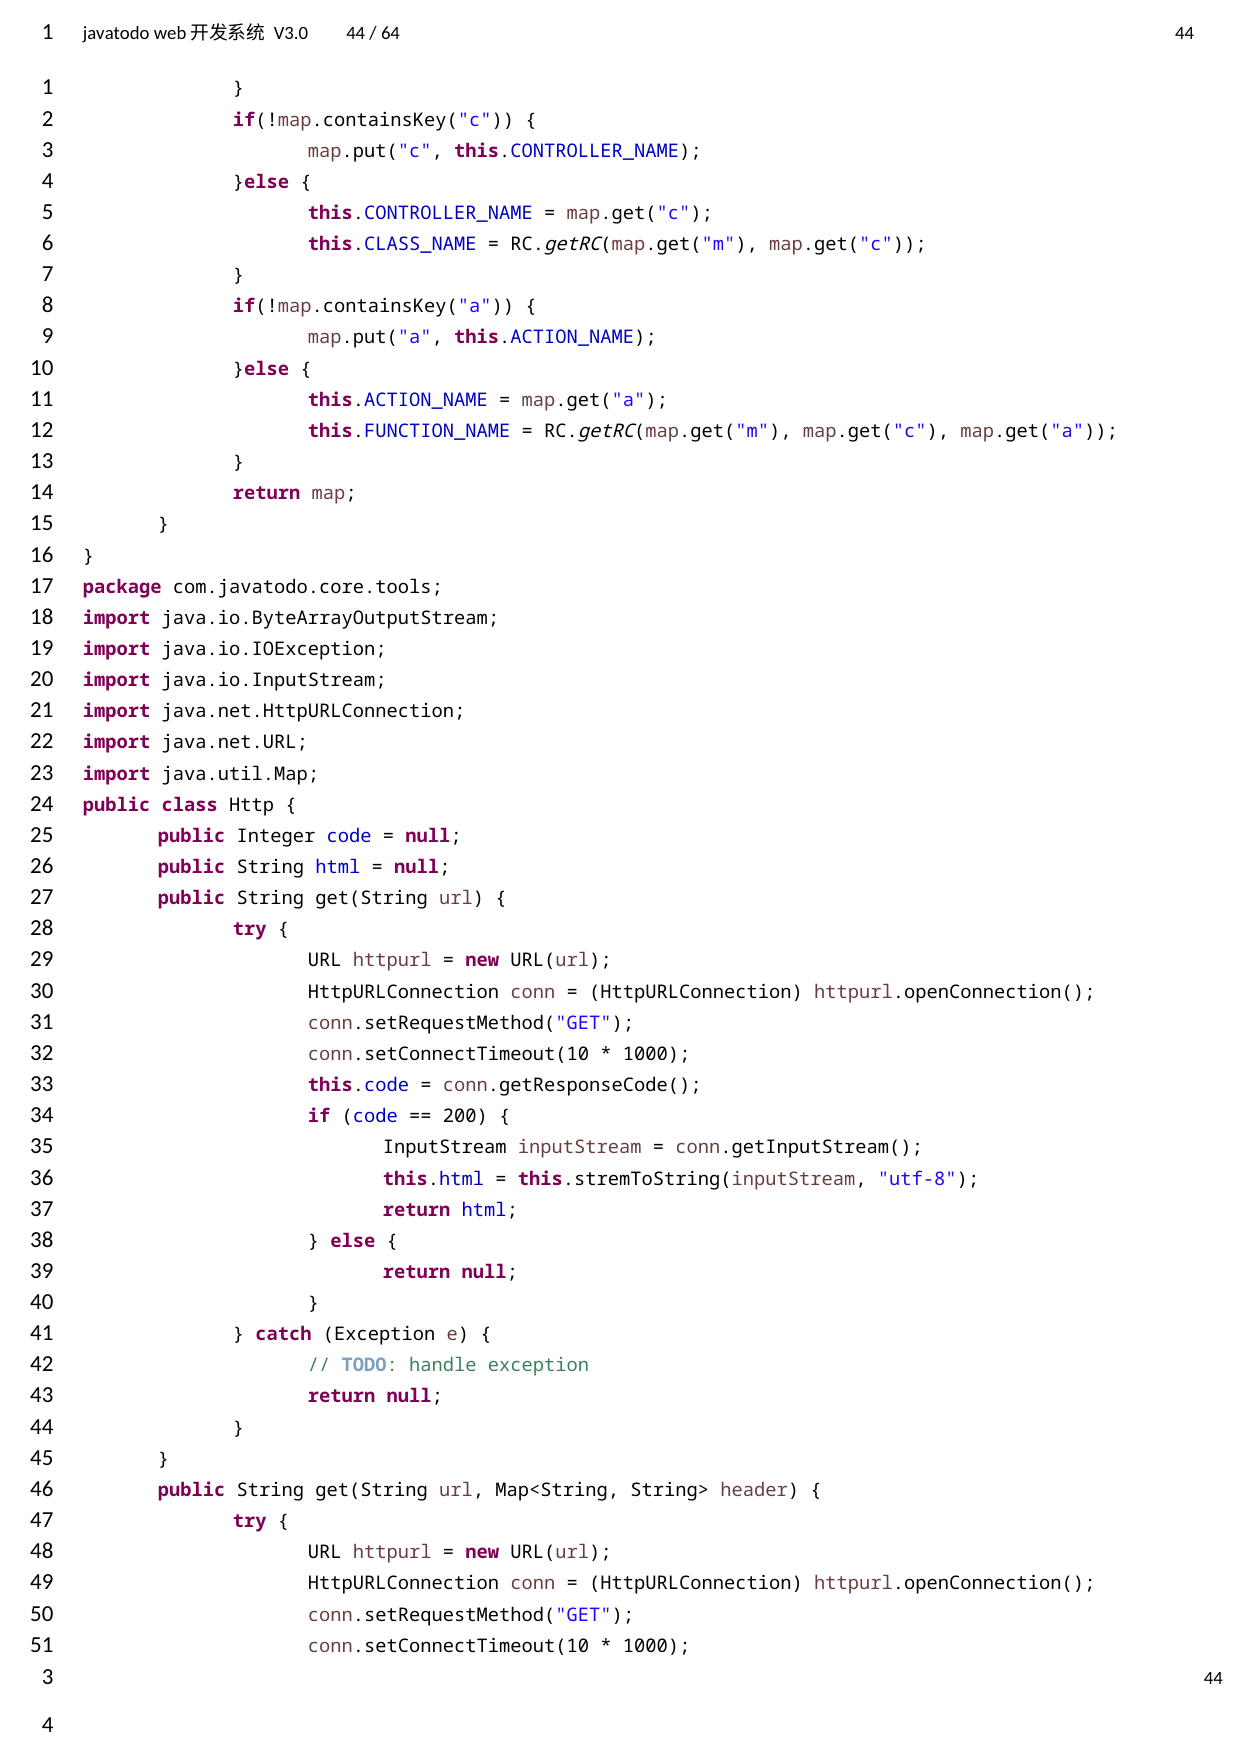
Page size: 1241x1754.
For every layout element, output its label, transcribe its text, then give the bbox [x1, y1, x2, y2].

text this.ACTION_NAME = map.get("a"); [83, 383, 1222, 414]
text try { [83, 1504, 1222, 1536]
text public class Http { [83, 788, 1222, 819]
text }else { [83, 165, 1222, 196]
text this.CONTROLLER_NAME = map.get("c"); [83, 196, 1222, 228]
text import java.io.ByteArrayOutputStream; [83, 601, 1222, 632]
text return null; [83, 1380, 1222, 1411]
text return null; [83, 1255, 1222, 1287]
text conn.setRequestMethod("GET"); [83, 1006, 1222, 1037]
text if (code == 200) { [83, 1100, 1222, 1131]
text InputStream inputStream = conn.getInputStream(); [83, 1131, 1222, 1162]
text if(!map.containsKey("a")) { [83, 290, 1222, 321]
text URL httpurl = new URL(url); [83, 1536, 1222, 1567]
text HttpURLConnection conn = (HttpURLConnection) httpurl.openConnection(); [83, 1567, 1222, 1598]
text } [83, 446, 1222, 477]
text import java.net.URL; [83, 726, 1222, 757]
text import java.io.IOException; [83, 632, 1222, 664]
text return map; [83, 477, 1222, 508]
text package com.javatodo.core.tools; [83, 570, 1222, 601]
text public String html = null; [83, 851, 1222, 882]
text }else { [83, 352, 1222, 383]
text } catch (Exception e) { [83, 1318, 1222, 1349]
text try { [83, 913, 1222, 944]
text } [83, 508, 1222, 539]
text this.code = conn.getResponseCode(); [83, 1068, 1222, 1100]
text } else { [83, 1224, 1222, 1255]
text map.put("c", this.CONTROLLER_NAME); [83, 134, 1222, 165]
text public Integer code = null; [83, 819, 1222, 851]
text } [83, 1287, 1222, 1318]
text import java.net.HttpURLConnection; [83, 695, 1222, 726]
text HttpURLConnection conn = (HttpURLConnection) httpurl.openConnection(); [83, 975, 1222, 1006]
text import java.io.InputStream; [83, 664, 1222, 695]
text if(!map.containsKey("c")) { [83, 103, 1222, 134]
text public String get(String url, Map<String, String> header) { [83, 1473, 1222, 1504]
text } [83, 1442, 1222, 1473]
text this.html = this.stremToString(inputStream, "utf-8"); [83, 1162, 1222, 1193]
text return html; [83, 1193, 1222, 1224]
text } [83, 1411, 1222, 1442]
text public String get(String url) { [83, 882, 1222, 913]
text conn.setConnectTimeout(10 * 1000); [83, 1629, 1222, 1660]
text } [83, 539, 1222, 570]
text conn.setConnectTimeout(10 * 1000); [83, 1037, 1222, 1068]
text this.CLASS_NAME = RC.getRC(map.get("m"), map.get("c")); [83, 228, 1222, 259]
text import java.util.Map; [83, 757, 1222, 788]
text this.FUNCTION_NAME = RC.getRC(map.get("m"), map.get("c"), map.get("a")); [83, 414, 1222, 446]
text } [83, 259, 1222, 290]
text map.put("a", this.ACTION_NAME); [83, 321, 1222, 352]
text } [83, 72, 1222, 103]
text conn.setRequestMethod("GET"); [83, 1598, 1222, 1629]
text URL httpurl = new URL(url); [83, 944, 1222, 975]
text // TODO: handle exception [83, 1349, 1222, 1380]
